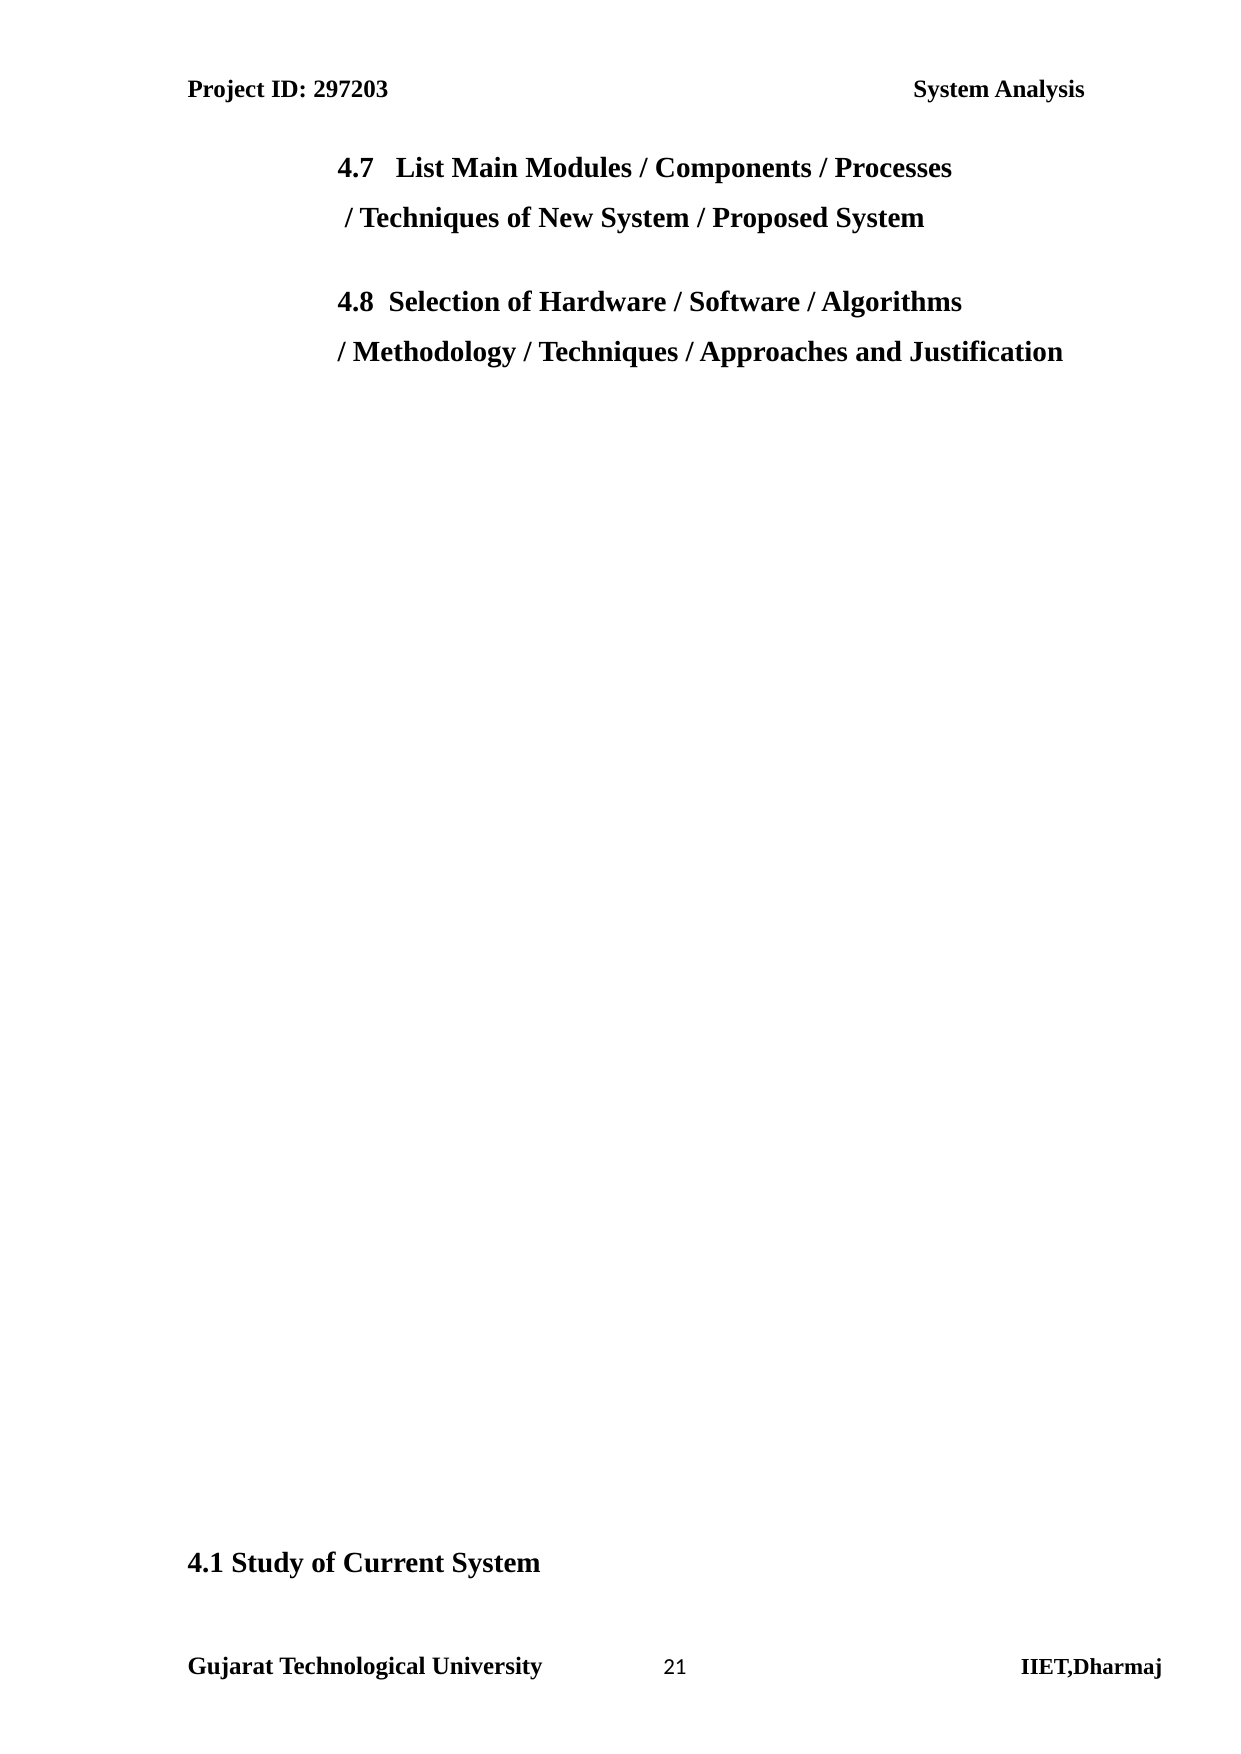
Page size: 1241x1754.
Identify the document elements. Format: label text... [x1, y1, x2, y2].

text 4.7 List Main Modules / Components / Processes [262, 150, 1090, 183]
text / Techniques of New System / Proposed System [337, 200, 1090, 234]
text 4.1 Study of Current System [187, 1545, 1090, 1578]
text / Methodology / Techniques / Approaches and Justification [337, 334, 1090, 368]
text 4.8 Selection of Hardware / Software / Algorithms [337, 284, 1090, 317]
